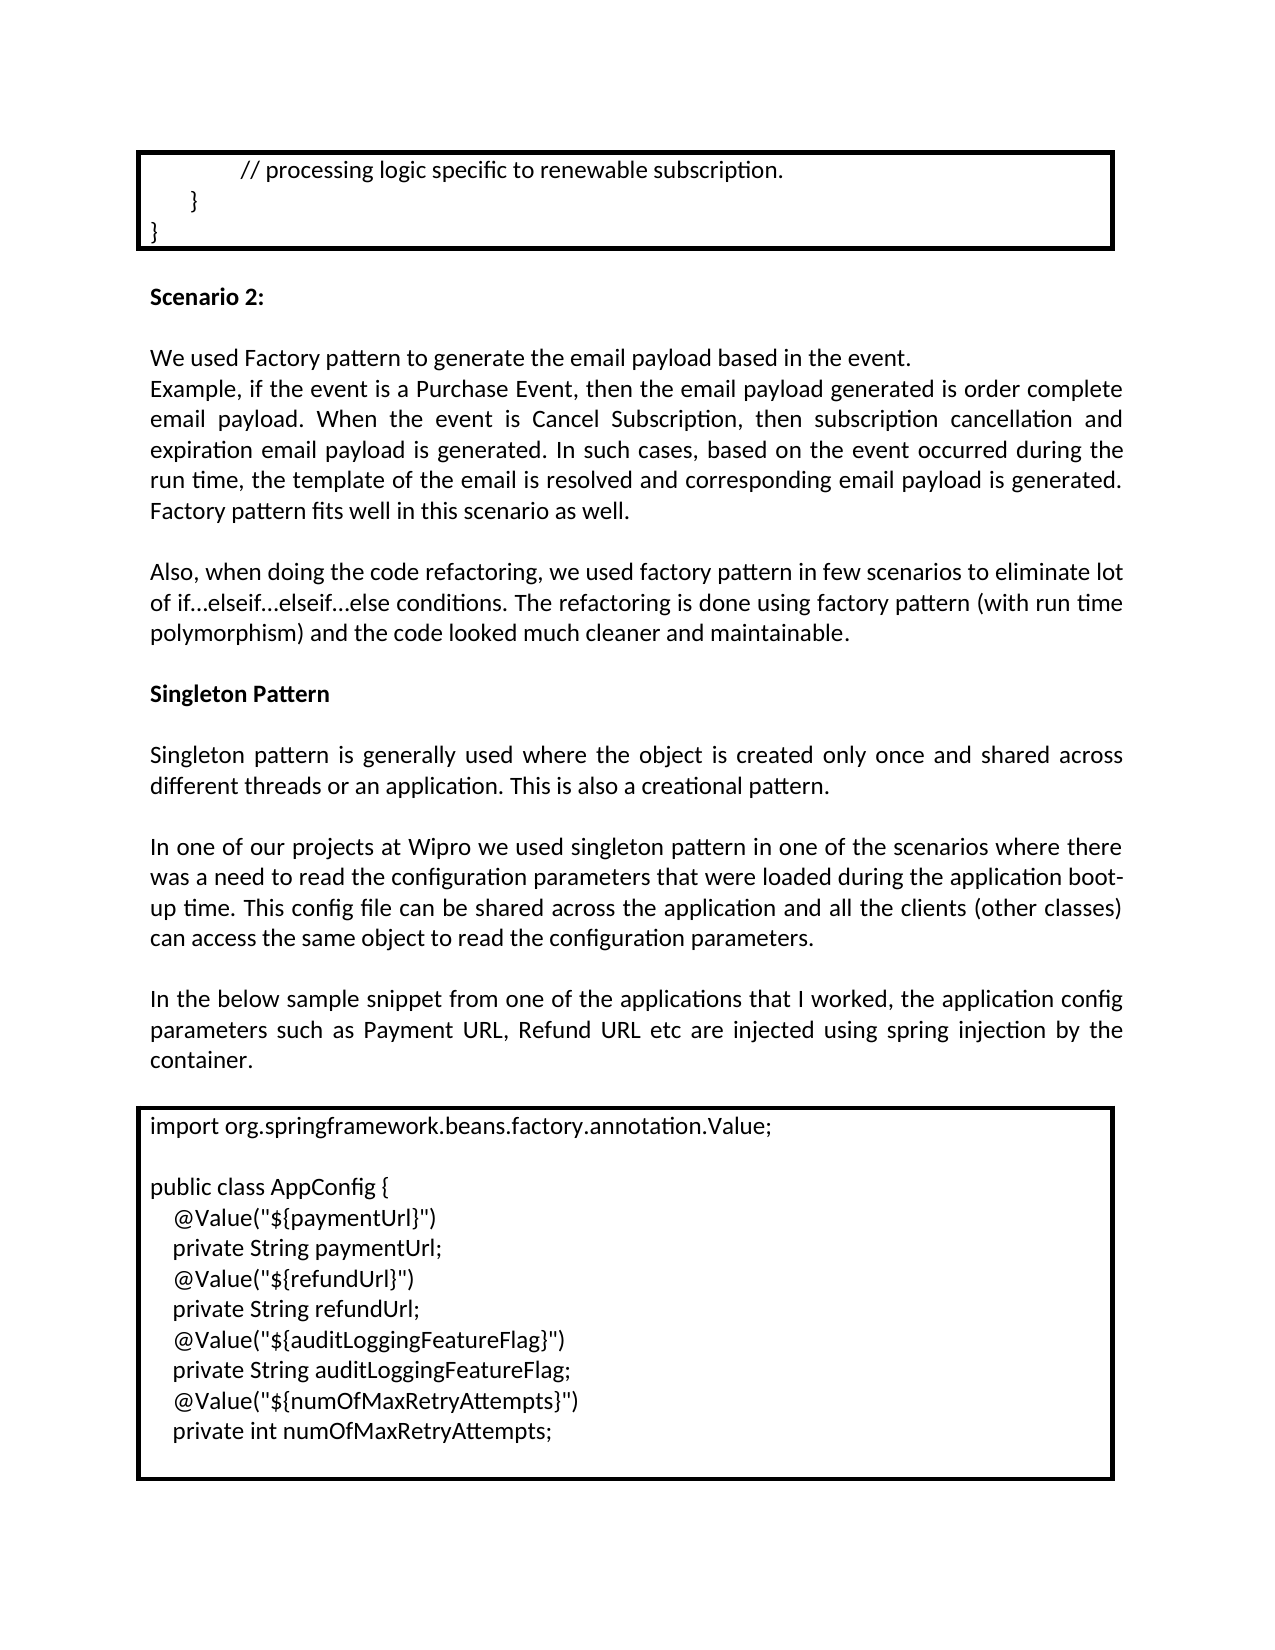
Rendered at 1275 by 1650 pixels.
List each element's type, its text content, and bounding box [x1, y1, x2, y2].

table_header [141, 155, 1110, 246]
text In the below sample snippet from one of the applications that I worked, the application config parameters such as Payment URL, Refund URL etc are injected using spring injection by the container. [150, 983, 1125, 1075]
text Singleton Pattern [150, 678, 1125, 709]
text We used Factory pattern to generate the email payload based in the event. [150, 342, 1125, 373]
text In one of our projects at Wipro we used singleton pattern in one of the scenarios where there was a need to read the configuration parameters that were loaded during the application boot-up time. This config file can be shared across the application and all the clients (other classes) can access the same object to read the configuration parameters. [150, 831, 1125, 953]
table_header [141, 1110, 1110, 1476]
text Example, if the event is a Purchase Event, then the email payload generated is order complete email payload. When the event is Cancel Subscription, then subscription cancellation and expiration email payload is generated. In such cases, based on the event occurred during the run time, the template of the email is resolved and corresponding email payload is generated. Factory pattern fits well in this scenario as well. [150, 373, 1125, 526]
text Also, when doing the code refactoring, we used factory pattern in few scenarios to eliminate lot of if…elseif…elseif…else conditions. The refactoring is done using factory pattern (with run time polymorphism) and the code looked much cleaner and maintainable. [150, 556, 1125, 648]
text Scenario 2: [150, 281, 1125, 312]
text Singleton pattern is generally used where the object is created only once and shared across different threads or an application. This is also a creational pattern. [150, 739, 1125, 800]
